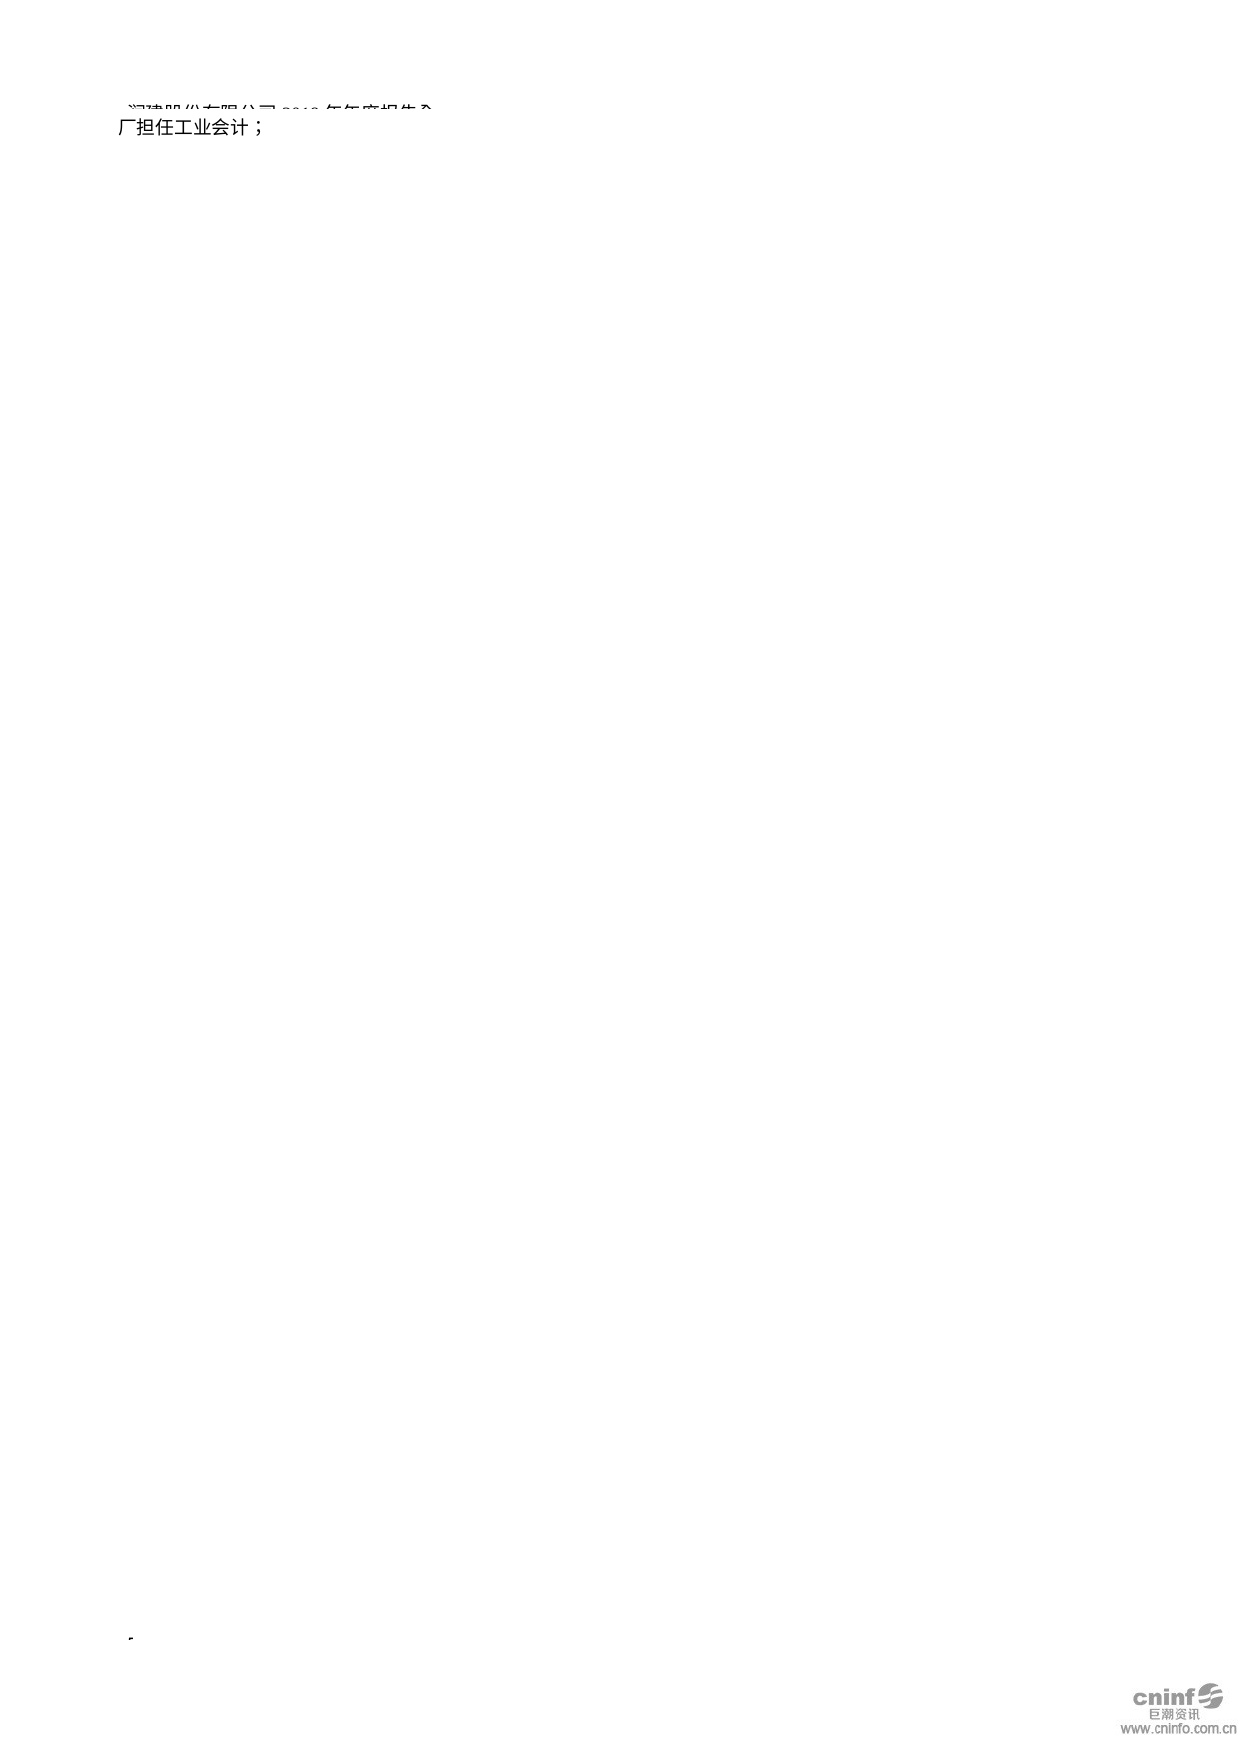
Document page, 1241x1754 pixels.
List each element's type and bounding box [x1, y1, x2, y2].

text [118, 114, 1131, 140]
picture [1115, 1680, 1240, 1737]
